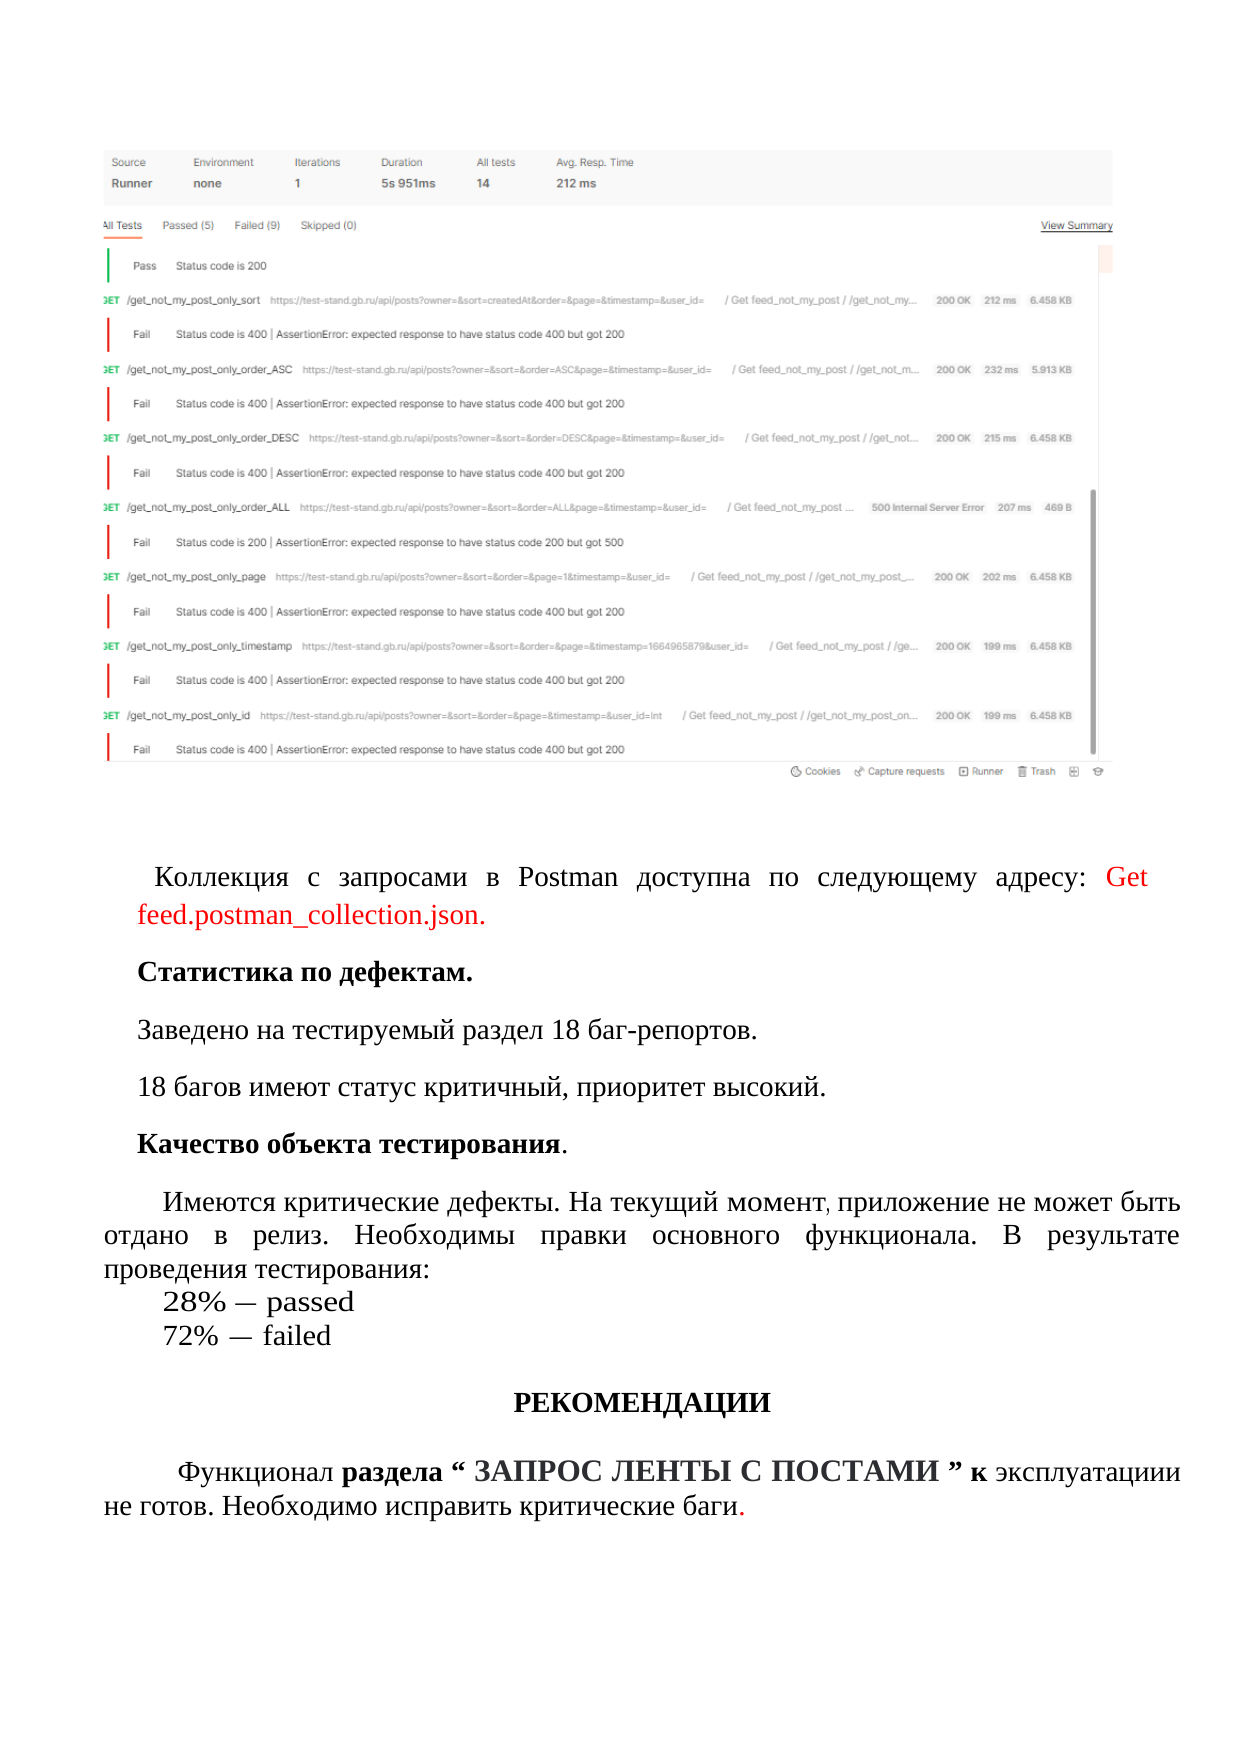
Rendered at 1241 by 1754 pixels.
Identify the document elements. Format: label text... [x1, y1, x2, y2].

text Функционал раздела “ ЗАПРОС ЛЕНТЫ С ПОСТАМИ ” к эксплуатациии не готов. Необходимо исправить критические баги. [103, 1452, 1181, 1521]
text Качество объекта тестирования. [137, 1126, 1148, 1160]
text РЕКОМЕНДАЦИИ [103, 1385, 1181, 1418]
text 72% – failed [103, 1318, 1181, 1351]
text 28% – passed [103, 1284, 1181, 1318]
text Статистика по дефектам. [137, 954, 1148, 988]
text Коллекция с запросами в Postman доступна по следующему адресу: Get feed.postman_collection.json. [137, 859, 1148, 931]
text Заведено на тестируемый раздел 18 баг-репортов. [137, 1012, 1148, 1045]
text 18 багов имеют статус критичный, приоритет высокий. [137, 1069, 1148, 1103]
picture [103, 150, 1113, 779]
text Имеются критические дефекты. На текущий момент, приложение не может быть отдано в релиз. Необходимы правки основного функционала. В результате проведения тестирования: [103, 1184, 1181, 1284]
